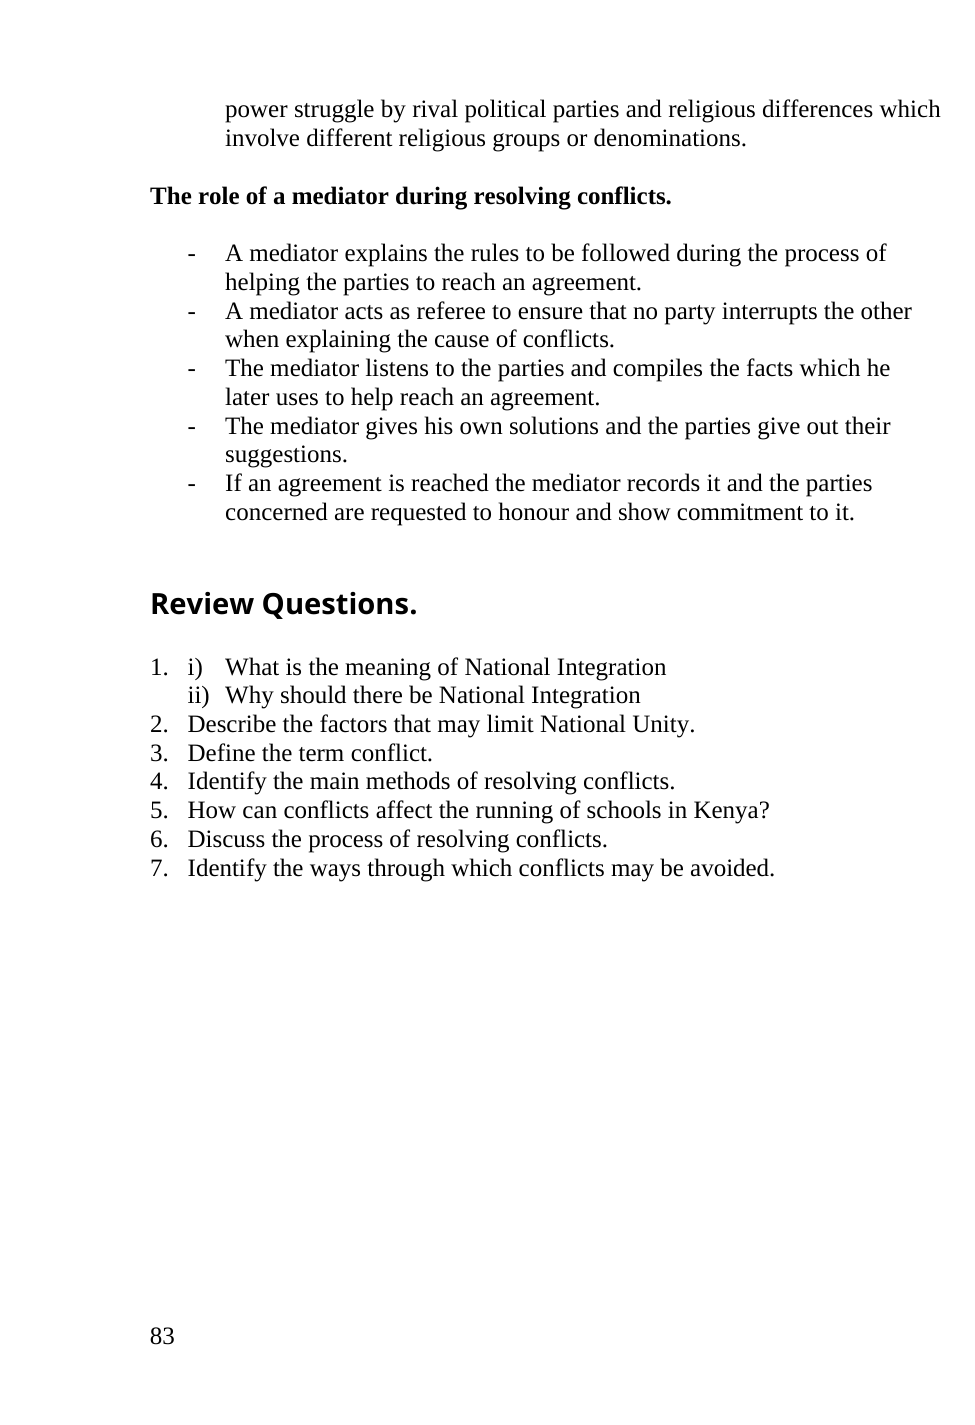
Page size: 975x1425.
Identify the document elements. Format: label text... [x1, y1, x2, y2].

text Review Questions. [150, 583, 941, 623]
text 5. How can conflicts affect the running of schools in Kenya? [150, 795, 941, 824]
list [169, 94, 941, 152]
text 7. Identify the ways through which conflicts may be avoided. [150, 853, 941, 882]
text 2. Describe the factors that may limit National Unity. [150, 709, 941, 738]
list The mediator gives his own solutions and the parties give out their suggestions. [187, 411, 941, 468]
list A mediator explains the rules to be followed during the process of helping the parties to reach an agreement. [187, 238, 941, 296]
list The mediator listens to the parties and compiles the facts which he later uses to help reach an agreement. [187, 353, 941, 411]
text 4. Identify the main methods of resolving conflicts. [150, 767, 941, 795]
text ii) Why should there be National Integration [150, 680, 941, 709]
text 6. Discuss the process of resolving conflicts. [150, 824, 941, 853]
list A mediator acts as referee to ensure that no party interrupts the other when explaining the cause of conflicts. [187, 296, 941, 353]
list If an agreement is reached the mediator records it and the parties concerned are requested to honour and show commitment to it. [187, 468, 941, 526]
text 3. Define the term conflict. [150, 738, 941, 767]
text 1. i) What is the meaning of National Integration [150, 652, 941, 680]
text The role of a mediator during resolving conflicts. [150, 181, 941, 209]
